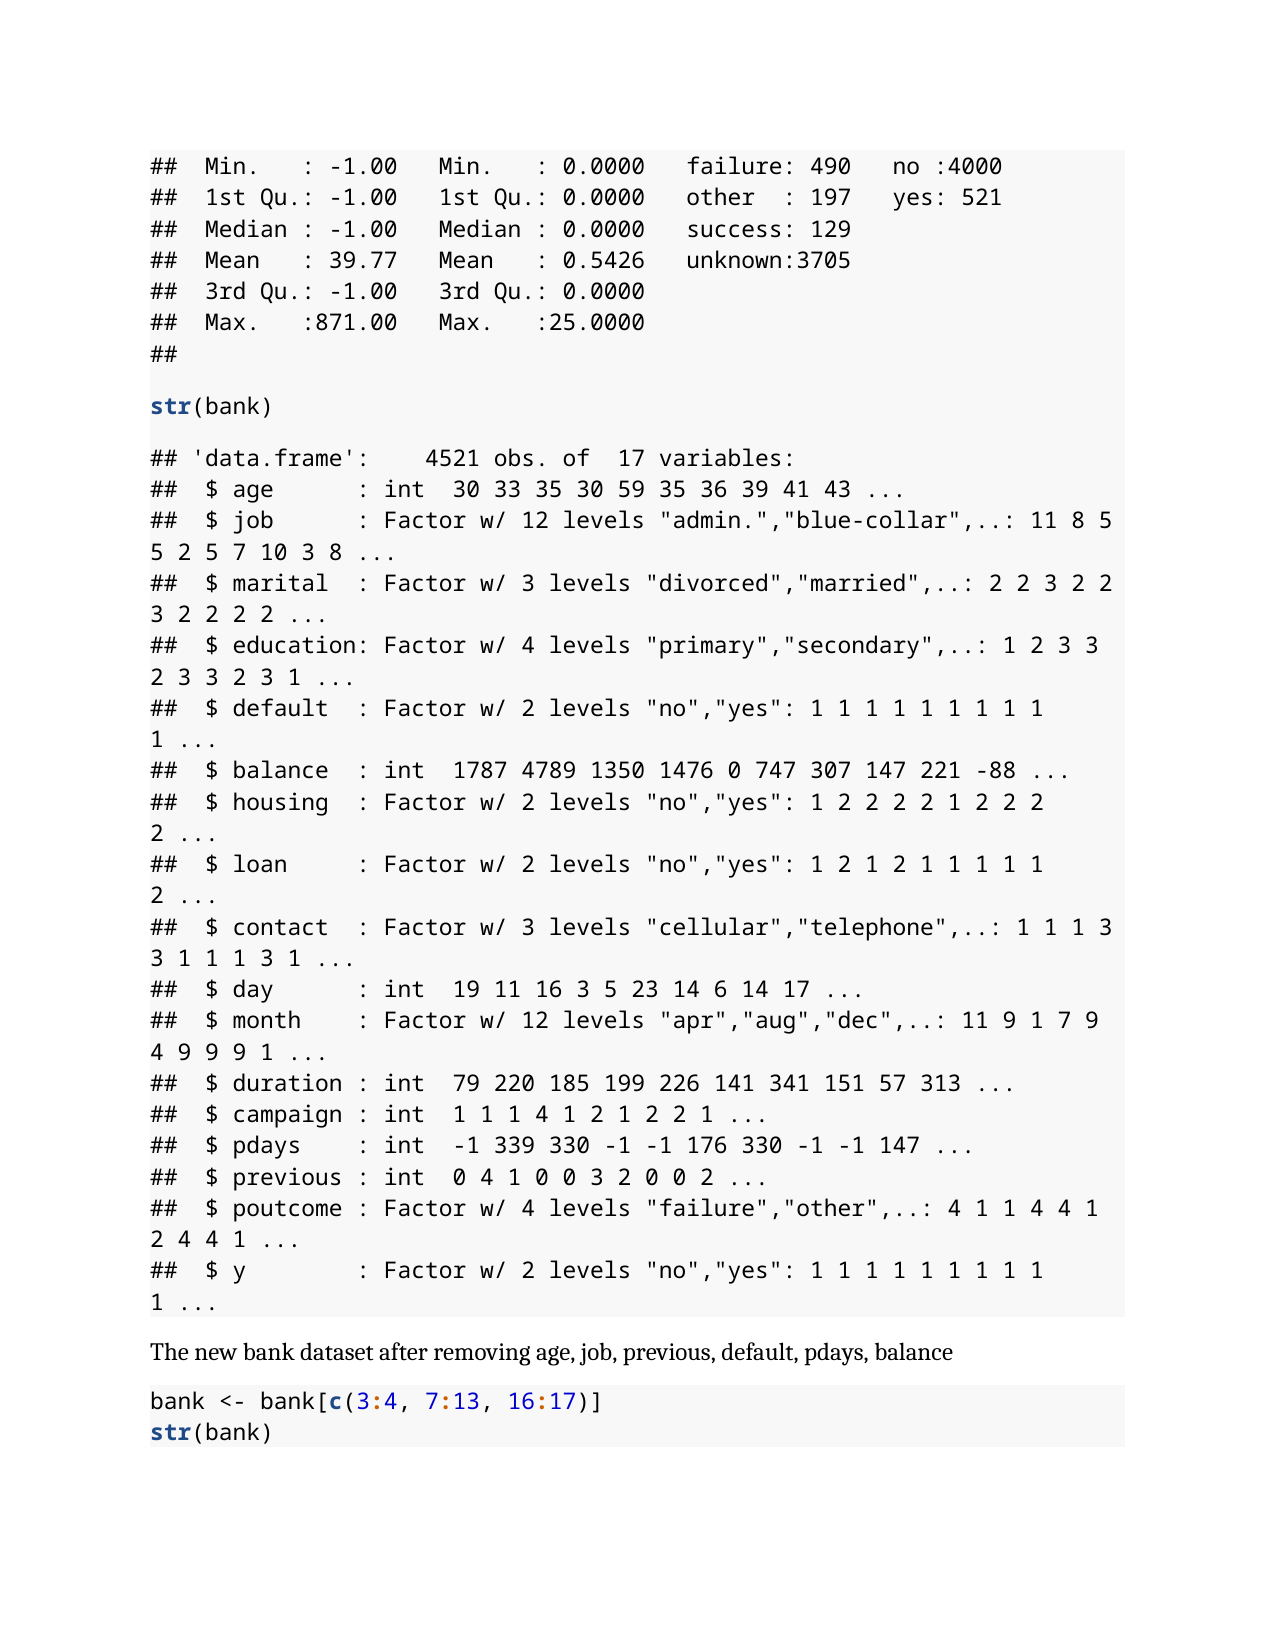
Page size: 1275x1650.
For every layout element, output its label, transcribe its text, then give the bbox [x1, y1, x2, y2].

text The new bank dataset after removing age, job, previous, default, pdays, balance [150, 1337, 1125, 1366]
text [150, 150, 1125, 369]
text ## 'data.frame': 4521 obs. of 17 variables: ## $ age : int 30 33 35 30 59 35 36 39 41 43 ... ## $ job : Factor w/ 12 levels "admin.","blue-collar",..: 11 8 5 5 2 5 7 10 3 8 ... ## $ marital : Factor w/ 3 levels "divorced","married",..: 2 2 3 2 2 3 2 2 2 2 ... ## $ education: Factor w/ 4 levels "primary","secondary",..: 1 2 3 3 2 3 3 2 3 1 ... ## $ default : Factor w/ 2 levels "no","yes": 1 1 1 1 1 1 1 1 1 1 ... ## $ balance : int 1787 4789 1350 1476 0 747 307 147 221 -88 ... ## $ housing : Factor w/ 2 levels "no","yes": 1 2 2 2 2 1 2 2 2 2 ... ## $ loan : Factor w/ 2 levels "no","yes": 1 2 1 2 1 1 1 1 1 2 ... ## $ contact : Factor w/ 3 levels "cellular","telephone",..: 1 1 1 3 3 1 1 1 3 1 ... ## $ day : int 19 11 16 3 5 23 14 6 14 17 ... ## $ month : Factor w/ 12 levels "apr","aug","dec",..: 11 9 1 7 9 4 9 9 9 1 ... ## $ duration : int 79 220 185 199 226 141 341 151 57 313 ... ## $ campaign : int 1 1 1 4 1 2 1 2 2 1 ... ## $ pdays : int -1 339 330 -1 -1 176 330 -1 -1 147 ... ## $ previous : int 0 4 1 0 0 3 2 0 0 2 ... ## $ poutcome : Factor w/ 4 levels "failure","other",..: 4 1 1 4 4 1 2 4 4 1 ... ## $ y : Factor w/ 2 levels "no","yes": 1 1 1 1 1 1 1 1 1 1 ... [150, 442, 1125, 1317]
text bank <- bank[c(3:4, 7:13, 16:17)] str(bank) [274, 1385, 1125, 1447]
text str(bank) [150, 389, 1125, 421]
